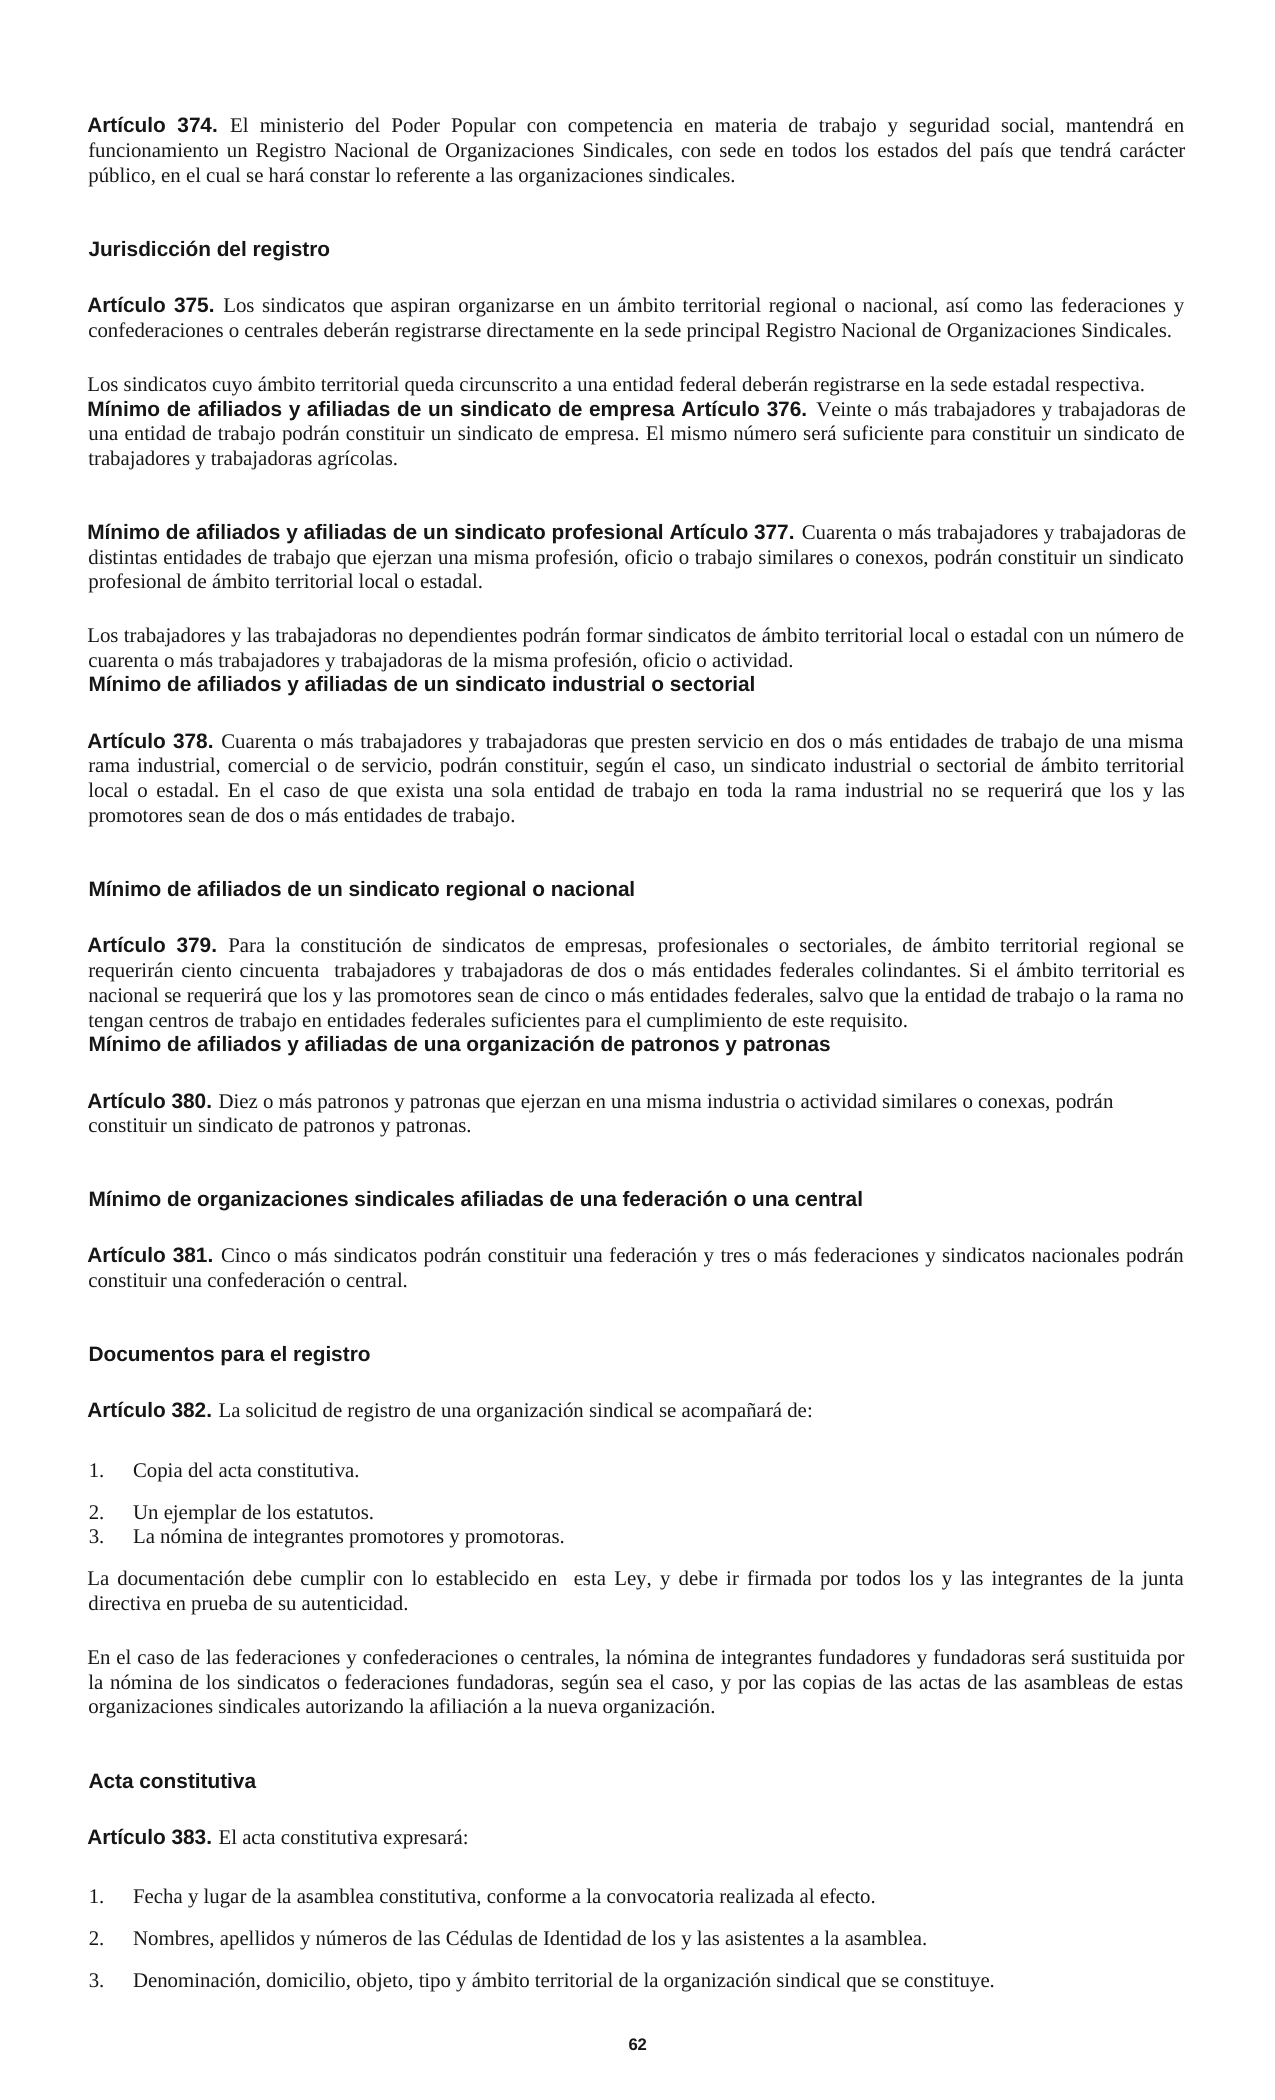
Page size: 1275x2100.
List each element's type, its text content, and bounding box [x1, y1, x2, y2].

text Mínimo de organizaciones sindicales afiliadas de una federación o una central [88, 1187, 1047, 1211]
list Un ejemplar de los estatutos. [88, 1499, 1187, 1524]
text Artículo 383. El acta constitutiva expresará: [87, 1825, 1187, 1849]
text Artículo 375. Los sindicatos que aspiran organizarse en un ámbito territorial regional o nacional, así como las federaciones y confederaciones o centrales deberán registrarse directamente en la sede principal Registro Nacional de Organizaciones Sindicales. [87, 293, 1187, 342]
text Artículo 382. La solicitud de registro de una organización sindical se acompañará de: [87, 1398, 1187, 1422]
text Artículo 380. Diez o más patronos y patronas que ejerzan en una misma industria o actividad similares o conexas, podrán constituir un sindicato de patronos y patronas. [87, 1088, 1187, 1137]
text La documentación debe cumplir con lo establecido en esta Ley, y debe ir firmada por todos los y las integrantes de la junta directiva en prueba de su autenticidad. [87, 1566, 1187, 1615]
list Copia del acta constitutiva. [88, 1457, 1187, 1482]
text Artículo 378. Cuarenta o más trabajadores y trabajadoras que presten servicio en dos o más entidades de trabajo de una misma rama industrial, comercial o de servicio, podrán constituir, según el caso, un sindicato industrial o sectorial de ámbito territorial local o estadal. En el caso de que exista una sola entidad de trabajo en toda la rama industrial no se requerirá que los y las promotores sean de dos o más entidades de trabajo. [87, 729, 1187, 827]
text Artículo 379. Para la constitución de sindicatos de empresas, profesionales o sectoriales, de ámbito territorial regional se requerirán ciento cincuenta trabajadores y trabajadoras de dos o más entidades federales colindantes. Si el ámbito territorial es nacional se requerirá que los y las promotores sean de cinco o más entidades federales, salvo que la entidad de trabajo o la rama no tengan centros de trabajo en entidades federales suficientes para el cumplimiento de este requisito. [87, 933, 1187, 1032]
text Mínimo de afiliados y afiliadas de un sindicato de empresa Artículo 376. Veinte o más trabajadores y trabajadoras de una entidad de trabajo podrán constituir un sindicato de empresa. El mismo número será suficiente para constituir un sindicato de trabajadores y trabajadoras agrícolas. [87, 396, 1187, 470]
text Documentos para el registro [88, 1342, 1185, 1366]
list La nómina de integrantes promotores y promotoras. [88, 1524, 1187, 1548]
text Jurisdicción del registro [88, 237, 1185, 261]
text Acta constitutiva [88, 1768, 1185, 1792]
list Nombres, apellidos y números de las Cédulas de Identidad de los y las asistentes a la asamblea. [88, 1926, 1187, 1950]
text Mínimo de afiliados de un sindicato regional o nacional [88, 877, 1008, 901]
text Mínimo de afiliados y afiliadas de un sindicato profesional Artículo 377. Cuarenta o más trabajadores y trabajadoras de distintas entidades de trabajo que ejerzan una misma profesión, oficio o trabajo similares o conexos, podrán constituir un sindicato profesional de ámbito territorial local o estadal. [87, 520, 1187, 593]
text Mínimo de afiliados y afiliadas de una organización de patronos y patronas [88, 1032, 1089, 1056]
list Denominación, domicilio, objeto, tipo y ámbito territorial de la organización sindical que se constituye. [88, 1968, 1187, 1992]
text Los sindicatos cuyo ámbito territorial queda circunscrito a una entidad federal deberán registrarse en la sede estadal respectiva. [87, 372, 1187, 396]
text Mínimo de afiliados y afiliadas de un sindicato industrial o sectorial [88, 672, 945, 696]
text Artículo 381. Cinco o más sindicatos podrán constituir una federación y tres o más federaciones y sindicatos nacionales podrán constituir una confederación o central. [87, 1243, 1187, 1292]
text Los trabajadores y las trabajadoras no dependientes podrán formar sindicatos de ámbito territorial local o estadal con un número de cuarenta o más trabajadores y trabajadoras de la misma profesión, oficio o actividad. [87, 623, 1187, 672]
text En el caso de las federaciones y confederaciones o centrales, la nómina de integrantes fundadores y fundadoras será sustituida por la nómina de los sindicatos o federaciones fundadoras, según sea el caso, y por las copias de las actas de las asambleas de estas organizaciones sindicales autorizando la afiliación a la nueva organización. [87, 1645, 1187, 1718]
list Fecha y lugar de la asamblea constitutiva, conforme a la convocatoria realizada al efecto. [88, 1884, 1187, 1908]
text Artículo 374. El ministerio del Poder Popular con competencia en materia de trabajo y seguridad social, mantendrá en funcionamiento un Registro Nacional de Organizaciones Sindicales, con sede en todos los estados del país que tendrá carácter público, en el cual se hará constar lo referente a las organizaciones sindicales. [87, 113, 1187, 187]
